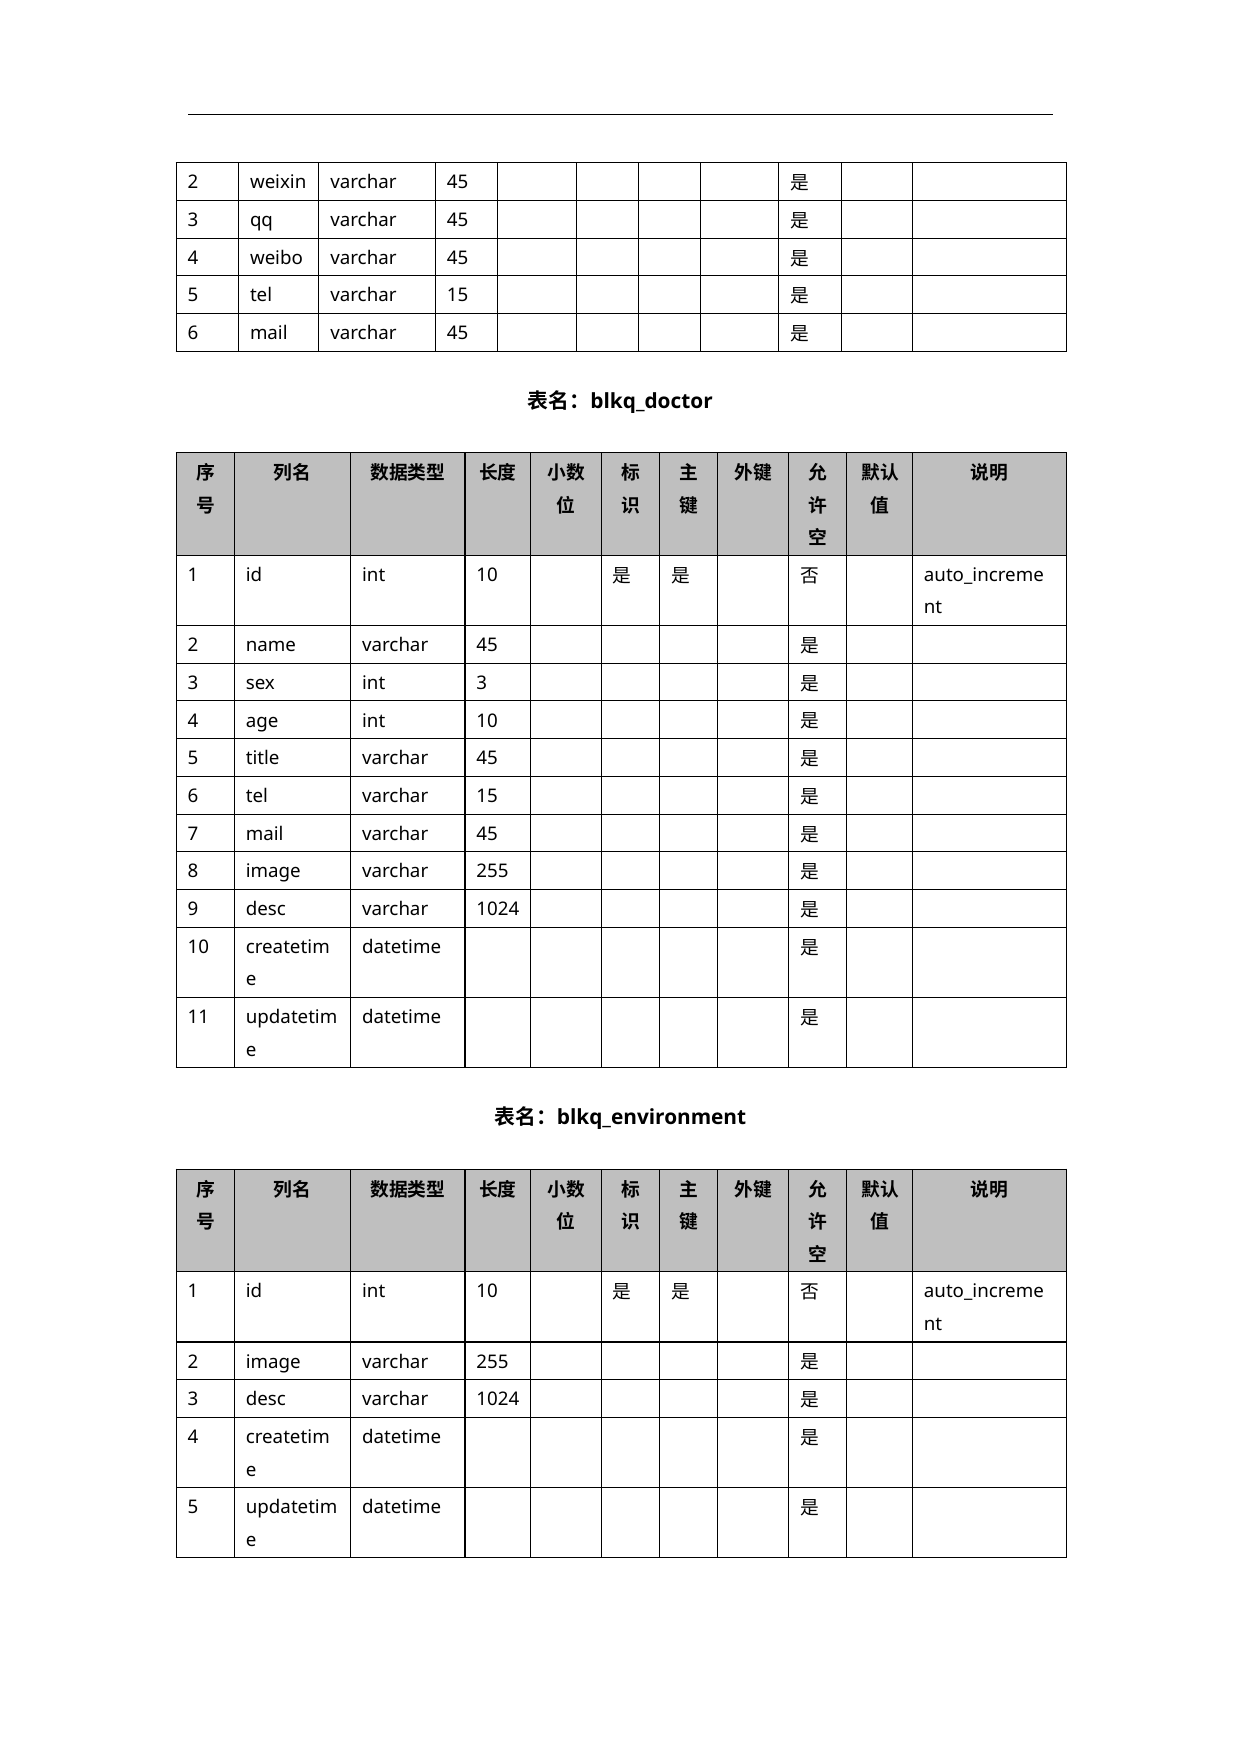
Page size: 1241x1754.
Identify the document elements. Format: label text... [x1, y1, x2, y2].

table_cell [498, 201, 576, 237]
table_cell 5 [177, 739, 234, 776]
table_cell sex [235, 664, 350, 700]
table_cell [602, 777, 659, 813]
table_cell [639, 163, 700, 200]
table_cell 是 [789, 1488, 846, 1557]
table_cell [913, 852, 1066, 889]
table_cell [531, 664, 601, 700]
table_header 序号 [177, 453, 234, 555]
table_cell 9 [177, 890, 234, 927]
table_cell [531, 626, 601, 663]
table_cell [847, 852, 912, 889]
table_cell title [235, 739, 350, 776]
table_cell [847, 1272, 912, 1341]
table_cell 11 [177, 998, 234, 1067]
table_cell [531, 928, 601, 997]
table_cell [660, 852, 717, 889]
table_cell 1024 [466, 890, 530, 927]
table_cell 3 [466, 664, 530, 700]
table_cell [701, 276, 778, 313]
table_cell 10 [466, 556, 530, 625]
table_header 数据类型 [351, 1170, 464, 1271]
table_cell weixin [239, 163, 318, 200]
table_cell varchar [351, 1380, 464, 1417]
table_cell [913, 890, 1066, 927]
table_cell 45 [466, 626, 530, 663]
table_cell [602, 626, 659, 663]
table_cell 是 [660, 1272, 717, 1341]
table_cell int [351, 556, 464, 625]
table_cell [913, 739, 1066, 776]
table_cell 是 [789, 1343, 846, 1379]
table_cell [660, 626, 717, 663]
table_cell [531, 1488, 601, 1557]
table_cell 5 [177, 276, 238, 313]
table_cell [718, 1272, 788, 1341]
table_cell 是 [789, 1418, 846, 1487]
table_header 默认值 [847, 1170, 912, 1271]
table_cell [847, 701, 912, 738]
table_cell 是 [789, 664, 846, 700]
table_cell [531, 1343, 601, 1379]
table_cell [577, 201, 638, 237]
table_cell int [351, 664, 464, 700]
table_cell [639, 201, 700, 237]
table_cell 7 [177, 815, 234, 851]
table_cell [602, 815, 659, 851]
text 表名：blkq_doctor [187, 383, 1053, 415]
table_cell [531, 739, 601, 776]
table_header 主键 [660, 453, 717, 555]
table_cell [660, 664, 717, 700]
table_cell datetime [351, 998, 464, 1067]
table_cell [913, 201, 1066, 237]
table_cell 6 [177, 314, 238, 351]
table_cell [847, 1343, 912, 1379]
table_cell 1 [177, 556, 234, 625]
table_cell 是 [602, 1272, 659, 1341]
table_cell [842, 276, 912, 313]
table_header 外键 [718, 1170, 788, 1271]
table_cell 是 [779, 314, 841, 351]
table_cell age [235, 701, 350, 738]
table_cell 是 [789, 739, 846, 776]
table_cell [718, 664, 788, 700]
table_cell 2 [177, 626, 234, 663]
table_header 外键 [718, 453, 788, 555]
table_cell [498, 163, 576, 200]
table_cell [660, 701, 717, 738]
table_cell [531, 701, 601, 738]
table_cell [531, 556, 601, 625]
table_cell [660, 1418, 717, 1487]
table_header 数据类型 [351, 453, 464, 555]
table_cell [660, 928, 717, 997]
table_cell [718, 998, 788, 1067]
table_cell [602, 890, 659, 927]
table_header 说明 [913, 1170, 1066, 1271]
table_cell varchar [351, 890, 464, 927]
table_cell int [351, 1272, 464, 1341]
table_cell [718, 626, 788, 663]
table_cell [847, 1380, 912, 1417]
table_cell varchar [351, 739, 464, 776]
table_cell 4 [177, 701, 234, 738]
table_cell [660, 815, 717, 851]
table_cell [847, 556, 912, 625]
table_cell int [351, 701, 464, 738]
table_cell tel [235, 777, 350, 813]
table_cell [718, 701, 788, 738]
table_cell varchar [351, 815, 464, 851]
table_cell 是 [789, 890, 846, 927]
table_cell 10 [177, 928, 234, 997]
table_cell 3 [177, 664, 234, 700]
table_cell datetime [351, 1418, 464, 1487]
table_cell 4 [177, 1418, 234, 1487]
table_cell 15 [436, 276, 497, 313]
table_cell [913, 1343, 1066, 1379]
table_cell 是 [789, 1380, 846, 1417]
table_cell createtime [235, 928, 350, 997]
table_cell [660, 739, 717, 776]
table_header 列名 [235, 453, 350, 555]
table_cell mail [239, 314, 318, 351]
table_cell 是 [779, 276, 841, 313]
table_cell 45 [436, 239, 497, 275]
table_cell 10 [466, 701, 530, 738]
table_cell [701, 314, 778, 351]
table_cell [913, 163, 1066, 200]
table_cell [577, 276, 638, 313]
table_cell 是 [789, 777, 846, 813]
table_cell [602, 998, 659, 1067]
table_cell [842, 239, 912, 275]
table_cell [913, 276, 1066, 313]
table_cell [718, 1488, 788, 1557]
table_cell [718, 1418, 788, 1487]
table_cell 6 [177, 777, 234, 813]
table_header 说明 [913, 453, 1066, 555]
table_cell [847, 1488, 912, 1557]
table_cell [718, 556, 788, 625]
table_header 小数位 [531, 1170, 601, 1271]
table_cell 45 [436, 201, 497, 237]
table_cell [847, 815, 912, 851]
table_cell [466, 1488, 530, 1557]
table_cell [466, 998, 530, 1067]
table_header 允许空 [789, 1170, 846, 1271]
table_cell [847, 1418, 912, 1487]
table_cell 45 [466, 739, 530, 776]
table_cell [531, 1380, 601, 1417]
table_cell [718, 852, 788, 889]
table_header 小数位 [531, 453, 601, 555]
table_cell 是 [779, 239, 841, 275]
table_cell datetime [351, 928, 464, 997]
table_cell [531, 998, 601, 1067]
table_cell 2 [177, 1343, 234, 1379]
table_cell [913, 626, 1066, 663]
table_cell 10 [466, 1272, 530, 1341]
table_cell [842, 201, 912, 237]
table_cell name [235, 626, 350, 663]
table_cell [701, 201, 778, 237]
table_cell [701, 239, 778, 275]
table_cell [531, 852, 601, 889]
table_cell image [235, 1343, 350, 1379]
table_cell [639, 239, 700, 275]
table_cell 是 [602, 556, 659, 625]
table_cell 15 [466, 777, 530, 813]
table_cell 是 [789, 998, 846, 1067]
table_cell varchar [351, 626, 464, 663]
table_cell 是 [789, 626, 846, 663]
table_cell [602, 664, 659, 700]
table_cell [498, 276, 576, 313]
table_cell 是 [779, 163, 841, 200]
table_cell [718, 928, 788, 997]
table_cell [913, 1488, 1066, 1557]
table_cell [913, 239, 1066, 275]
table_cell [913, 1418, 1066, 1487]
table_cell [842, 314, 912, 351]
table_cell [602, 852, 659, 889]
table_cell id [235, 1272, 350, 1341]
table_cell [847, 890, 912, 927]
table_cell [718, 1343, 788, 1379]
table_cell 255 [466, 852, 530, 889]
table_cell [639, 314, 700, 351]
table_cell id [235, 556, 350, 625]
table_cell [847, 998, 912, 1067]
table_header 默认值 [847, 453, 912, 555]
table_cell image [235, 852, 350, 889]
table_cell [847, 928, 912, 997]
table_cell [718, 777, 788, 813]
table_cell [639, 276, 700, 313]
table_cell updatetime [235, 1488, 350, 1557]
table_cell [602, 928, 659, 997]
table_cell [660, 1343, 717, 1379]
table_cell [498, 239, 576, 275]
table_cell varchar [319, 314, 435, 351]
table_cell weibo [239, 239, 318, 275]
table_cell 1024 [466, 1380, 530, 1417]
table_cell [847, 739, 912, 776]
table_cell [531, 1418, 601, 1487]
table_cell varchar [351, 1343, 464, 1379]
table_header 主键 [660, 1170, 717, 1271]
table_cell [913, 777, 1066, 813]
table_cell desc [235, 1380, 350, 1417]
table_cell 8 [177, 852, 234, 889]
table_cell [847, 626, 912, 663]
table_cell 3 [177, 201, 238, 237]
table_cell 是 [789, 701, 846, 738]
table_cell [660, 1380, 717, 1417]
table_cell 45 [436, 163, 497, 200]
table_cell [913, 928, 1066, 997]
table_cell [466, 1418, 530, 1487]
table_cell 是 [660, 556, 717, 625]
table_header 标识 [602, 453, 659, 555]
table_cell [718, 890, 788, 927]
table_cell [847, 777, 912, 813]
table_cell varchar [319, 276, 435, 313]
table_header 长度 [466, 453, 530, 555]
table_cell datetime [351, 1488, 464, 1557]
table_cell [531, 890, 601, 927]
table_cell tel [239, 276, 318, 313]
table_cell 45 [466, 815, 530, 851]
table_cell [660, 1488, 717, 1557]
table_cell [660, 890, 717, 927]
table_cell [701, 163, 778, 200]
table_cell 否 [789, 556, 846, 625]
table_cell auto_increment [913, 1272, 1066, 1341]
table_cell 是 [789, 928, 846, 997]
table_cell [466, 928, 530, 997]
table_cell mail [235, 815, 350, 851]
table_cell [498, 314, 576, 351]
table_cell createtime [235, 1418, 350, 1487]
table_cell 1 [177, 1272, 234, 1341]
table_cell [660, 998, 717, 1067]
table_cell [718, 739, 788, 776]
table_cell desc [235, 890, 350, 927]
table_cell [577, 163, 638, 200]
table_header 长度 [466, 1170, 530, 1271]
table_cell [660, 777, 717, 813]
table_cell [913, 815, 1066, 851]
table_cell [577, 314, 638, 351]
table_cell varchar [319, 239, 435, 275]
table_cell [602, 1380, 659, 1417]
text 表名：blkq_environment [187, 1099, 1053, 1132]
table_cell qq [239, 201, 318, 237]
table_cell [718, 1380, 788, 1417]
table_header 允许空 [789, 453, 846, 555]
table_cell varchar [319, 163, 435, 200]
table_cell [531, 815, 601, 851]
table_cell [842, 163, 912, 200]
table_cell 255 [466, 1343, 530, 1379]
table_cell [913, 314, 1066, 351]
table_cell [602, 1418, 659, 1487]
table_cell varchar [351, 852, 464, 889]
table_cell 2 [177, 163, 238, 200]
table_cell [718, 815, 788, 851]
table_cell 是 [789, 815, 846, 851]
table_cell 5 [177, 1488, 234, 1557]
table_cell [847, 664, 912, 700]
table_header 列名 [235, 1170, 350, 1271]
table_cell auto_increment [913, 556, 1066, 625]
table_cell [602, 1343, 659, 1379]
table_cell [531, 777, 601, 813]
table_header 序号 [177, 1170, 234, 1271]
table_cell 否 [789, 1272, 846, 1341]
table_cell 是 [789, 852, 846, 889]
table_cell varchar [351, 777, 464, 813]
table_cell updatetime [235, 998, 350, 1067]
table_cell varchar [319, 201, 435, 237]
table_cell 4 [177, 239, 238, 275]
table_cell 3 [177, 1380, 234, 1417]
table_cell [577, 239, 638, 275]
table_cell [913, 998, 1066, 1067]
table_cell [602, 701, 659, 738]
table_cell [913, 701, 1066, 738]
table_cell [602, 739, 659, 776]
table_cell 是 [779, 201, 841, 237]
table_cell [602, 1488, 659, 1557]
table_cell [913, 664, 1066, 700]
table_cell [531, 1272, 601, 1341]
table_cell 45 [436, 314, 497, 351]
table_cell [913, 1380, 1066, 1417]
table_header 标识 [602, 1170, 659, 1271]
